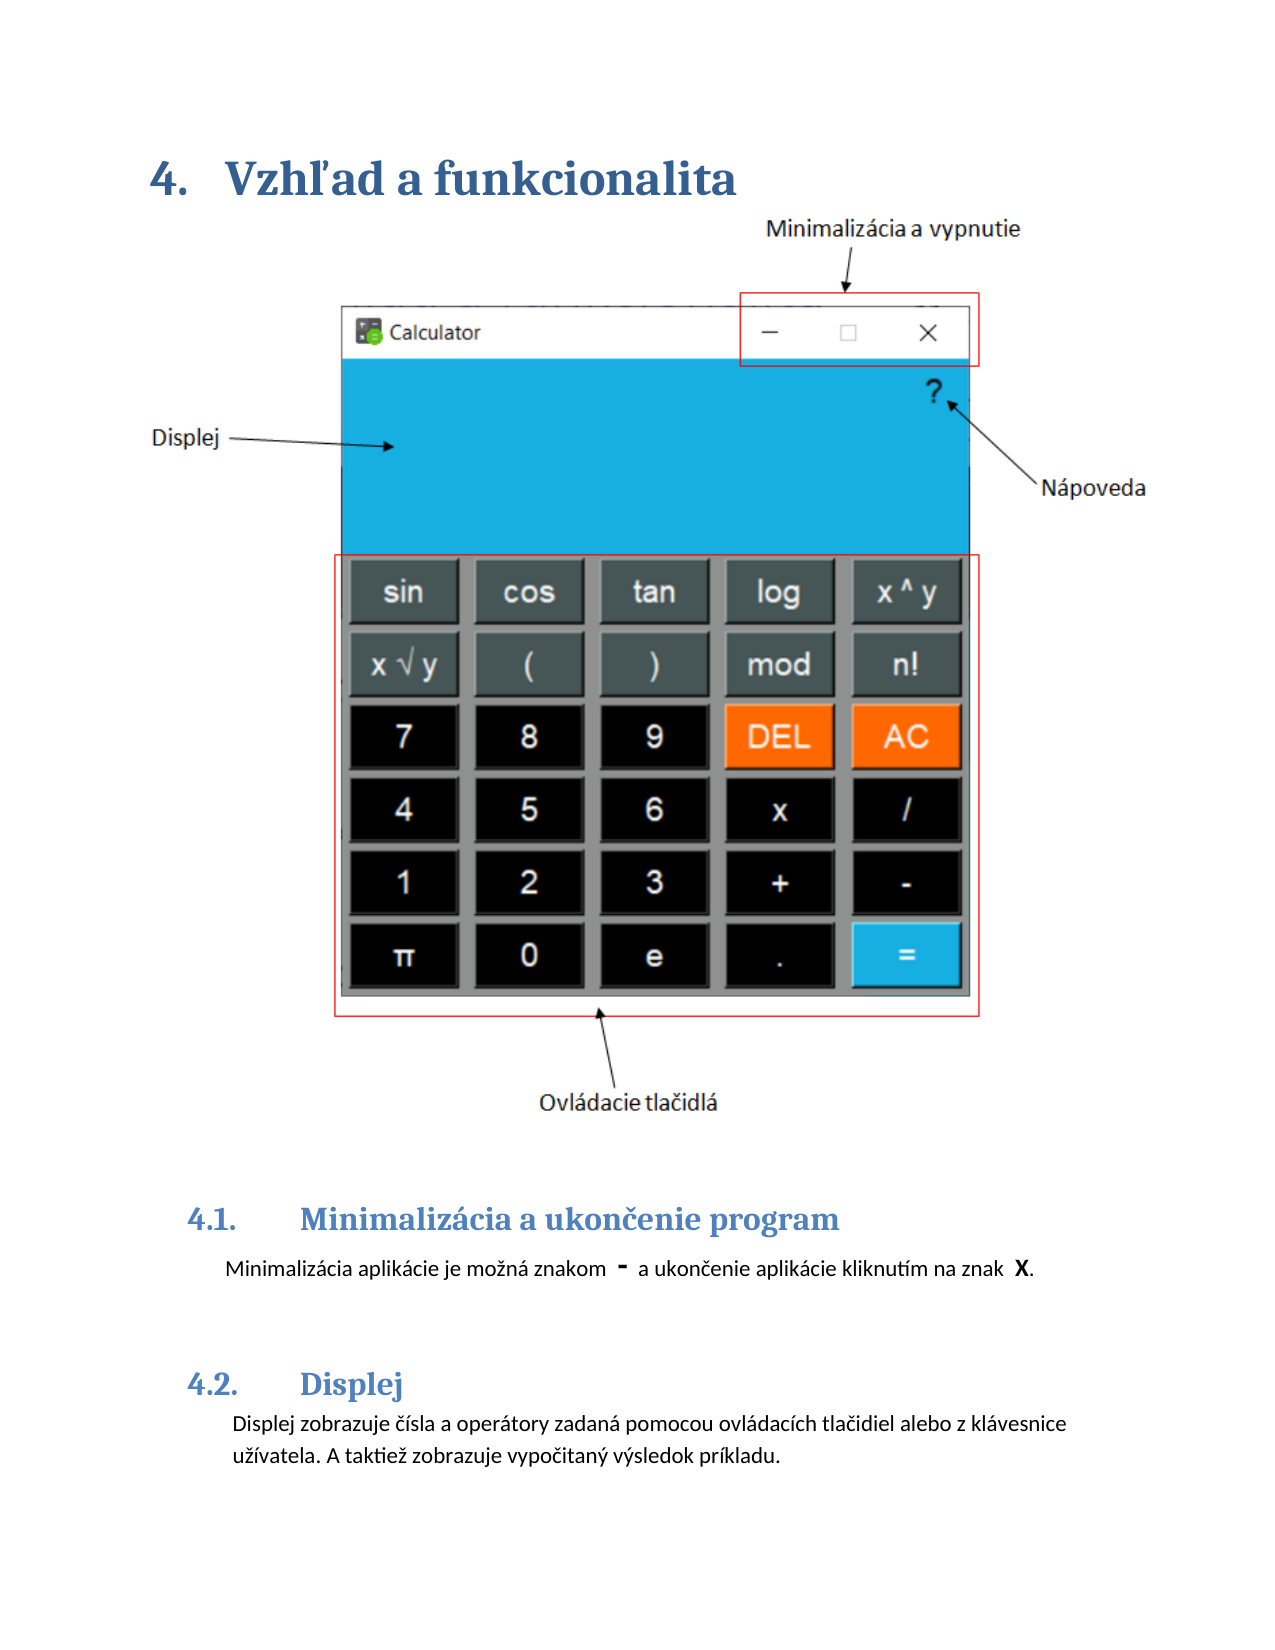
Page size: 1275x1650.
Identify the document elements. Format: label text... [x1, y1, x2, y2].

text Minimalizácia aplikácie je možná znakom - a ukončenie aplikácie kliknutím na znak X. [187, 1244, 1125, 1285]
picture [150, 216, 1152, 1123]
subtitle Minimalizácia a ukončenie program [187, 1200, 1125, 1239]
list Displej zobrazuje čísla a operátory zadaná pomocou ovládacích tlačidiel alebo z klávesnice užívatela. A taktiež zobrazuje vypočitaný výsledok príkladu. [232, 1409, 1125, 1469]
subtitle Vzhľad a funkcionalita [150, 150, 1125, 207]
list Displej [187, 1365, 1125, 1403]
